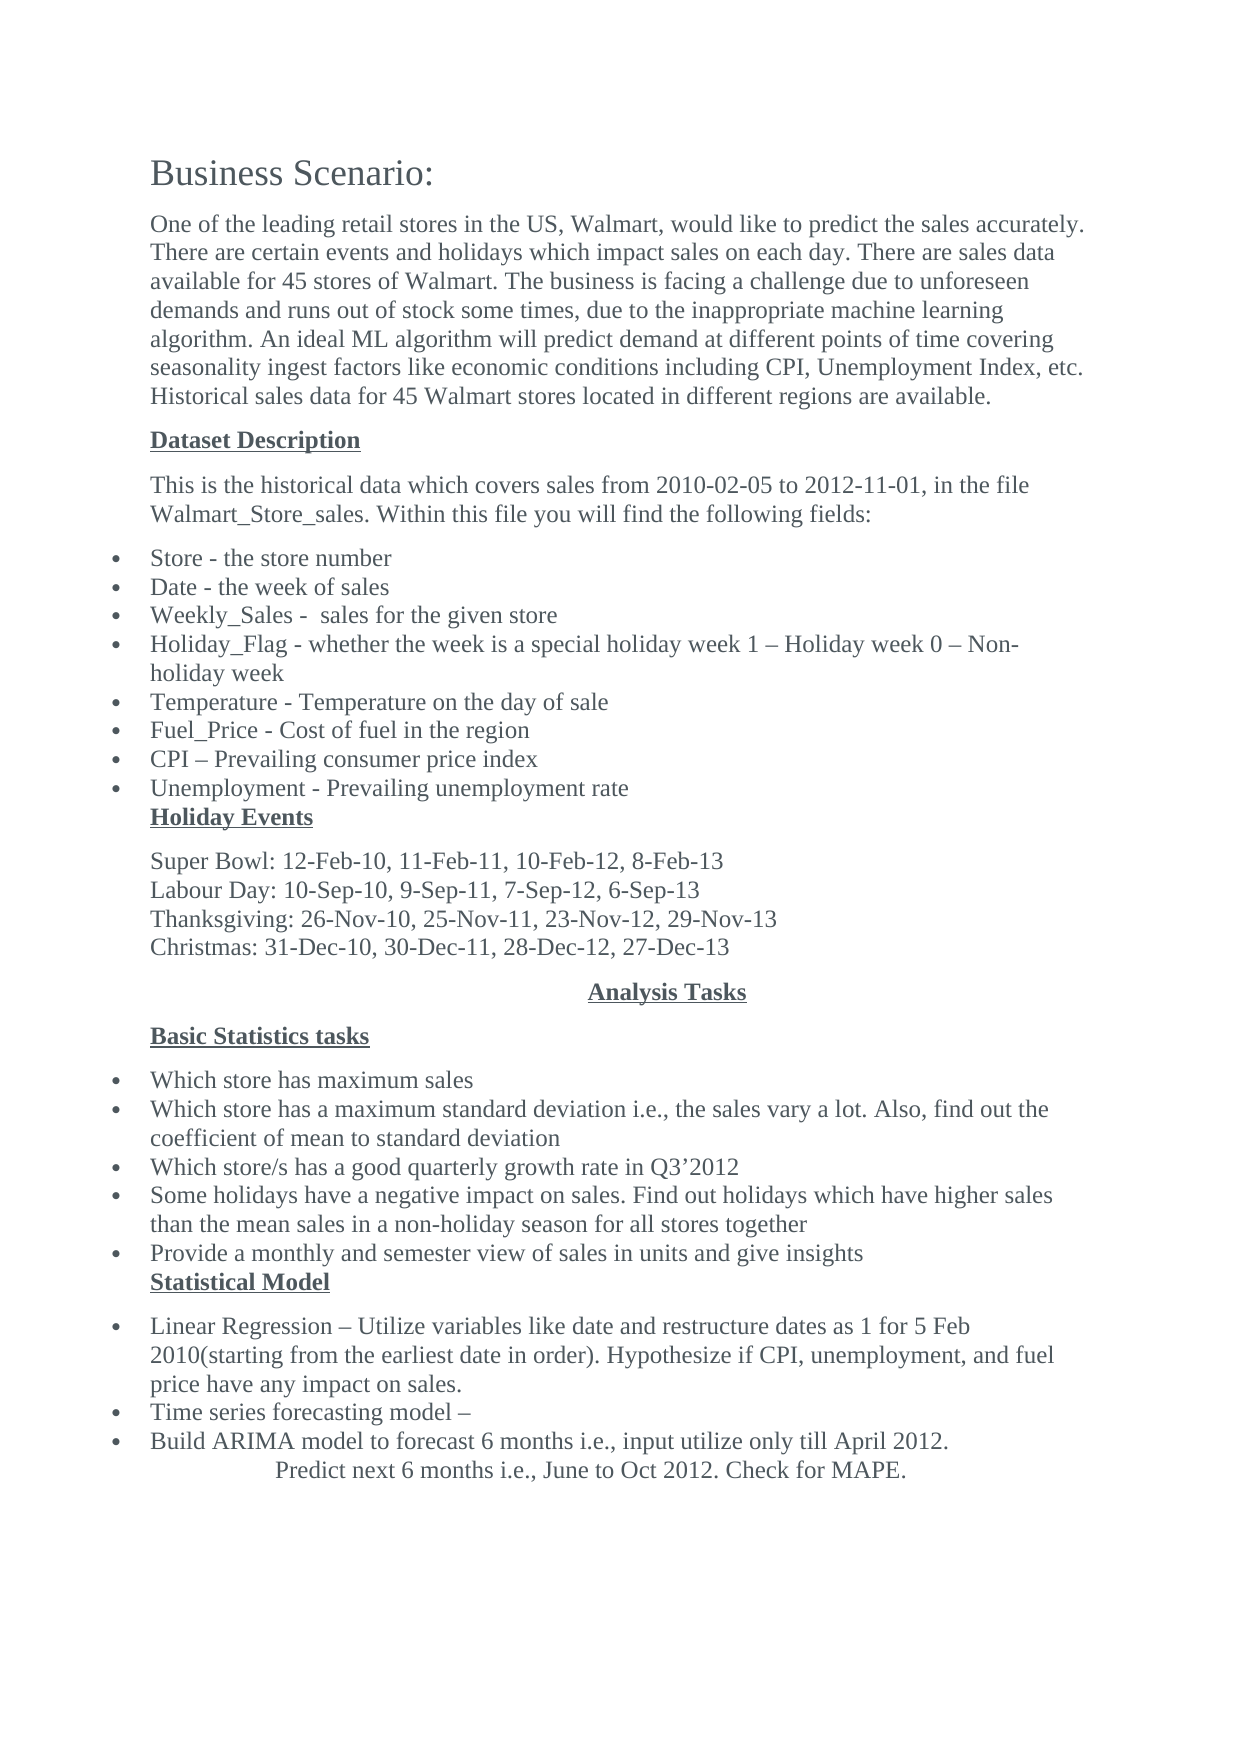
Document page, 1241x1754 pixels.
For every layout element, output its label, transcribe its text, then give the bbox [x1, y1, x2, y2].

list Which store has maximum sales [112, 1066, 1090, 1094]
list Some holidays have a negative impact on sales. Find out holidays which have higher sales than the mean sales in a non-holiday season for all stores together [112, 1181, 1090, 1238]
list Date - the week of sales [112, 572, 1090, 601]
text Statistical Model [150, 1267, 1090, 1296]
list Holiday_Flag - whether the week is a special holiday week 1 – Holiday week 0 – Non-holiday week [112, 629, 1090, 687]
text This is the historical data which covers sales from 2010-02-05 to 2012-11-01, in the file Walmart_Store_sales. Within this file you will find the following fields: [150, 470, 1090, 527]
text Dataset Description [150, 426, 1090, 454]
list Linear Regression – Utilize variables like date and restructure dates as 1 for 5 Feb 2010(starting from the earliest date in order). Hypothesize if CPI, unemployment, and fuel price have any impact on sales. [112, 1311, 1090, 1397]
text One of the leading retail stores in the US, Walmart, would like to predict the sales accurately. There are certain events and holidays which impact sales on each day. There are sales data available for 45 stores of Walmart. The business is facing a challenge due to unforeseen demands and runs out of stock some times, due to the inappropriate machine learning algorithm. An ideal ML algorithm will predict demand at different points of time covering seasonality ingest factors like economic conditions including CPI, Unemployment Index, etc. Historical sales data for 45 Walmart stores located in different regions are available. [150, 209, 1090, 410]
list Build ARIMA model to forecast 6 months i.e., input utilize only till April 2012. [112, 1426, 1090, 1455]
list Which store has a maximum standard deviation i.e., the sales vary a lot. Also, find out the coefficient of mean to standard deviation [112, 1094, 1090, 1152]
list Which store/s has a good quarterly growth rate in Q3’2012 [112, 1152, 1090, 1181]
list Temperature - Temperature on the day of sale [112, 687, 1090, 716]
list Provide a monthly and semester view of sales in units and give insights [112, 1238, 1090, 1267]
list Store - the store number [112, 543, 1090, 572]
list Weekly_Sales - sales for the given store [112, 601, 1090, 629]
list Fuel_Price - Cost of fuel in the region [112, 716, 1090, 744]
text Holiday Events [150, 802, 1090, 831]
text Analysis Tasks [587, 977, 1090, 1006]
text Super Bowl: 12-Feb-10, 11-Feb-11, 10-Feb-12, 8-Feb-13 Labour Day: 10-Sep-10, 9-Sep-11, 7-Sep-12, 6-Sep-13 Thanksgiving: 26-Nov-10, 25-Nov-11, 23-Nov-12, 29-Nov-13 Christmas: 31-Dec-10, 30-Dec-11, 28-Dec-12, 27-Dec-13 [150, 846, 1090, 961]
list Time series forecasting model – [112, 1397, 1090, 1426]
list CPI – Prevailing consumer price index [112, 744, 1090, 773]
list Unemployment - Prevailing unemployment rate [112, 773, 1090, 802]
text Business Scenario: [150, 150, 1090, 193]
text Predict next 6 months i.e., June to Oct 2012. Check for MAPE. [275, 1455, 1090, 1484]
text Basic Statistics tasks [150, 1021, 1090, 1050]
